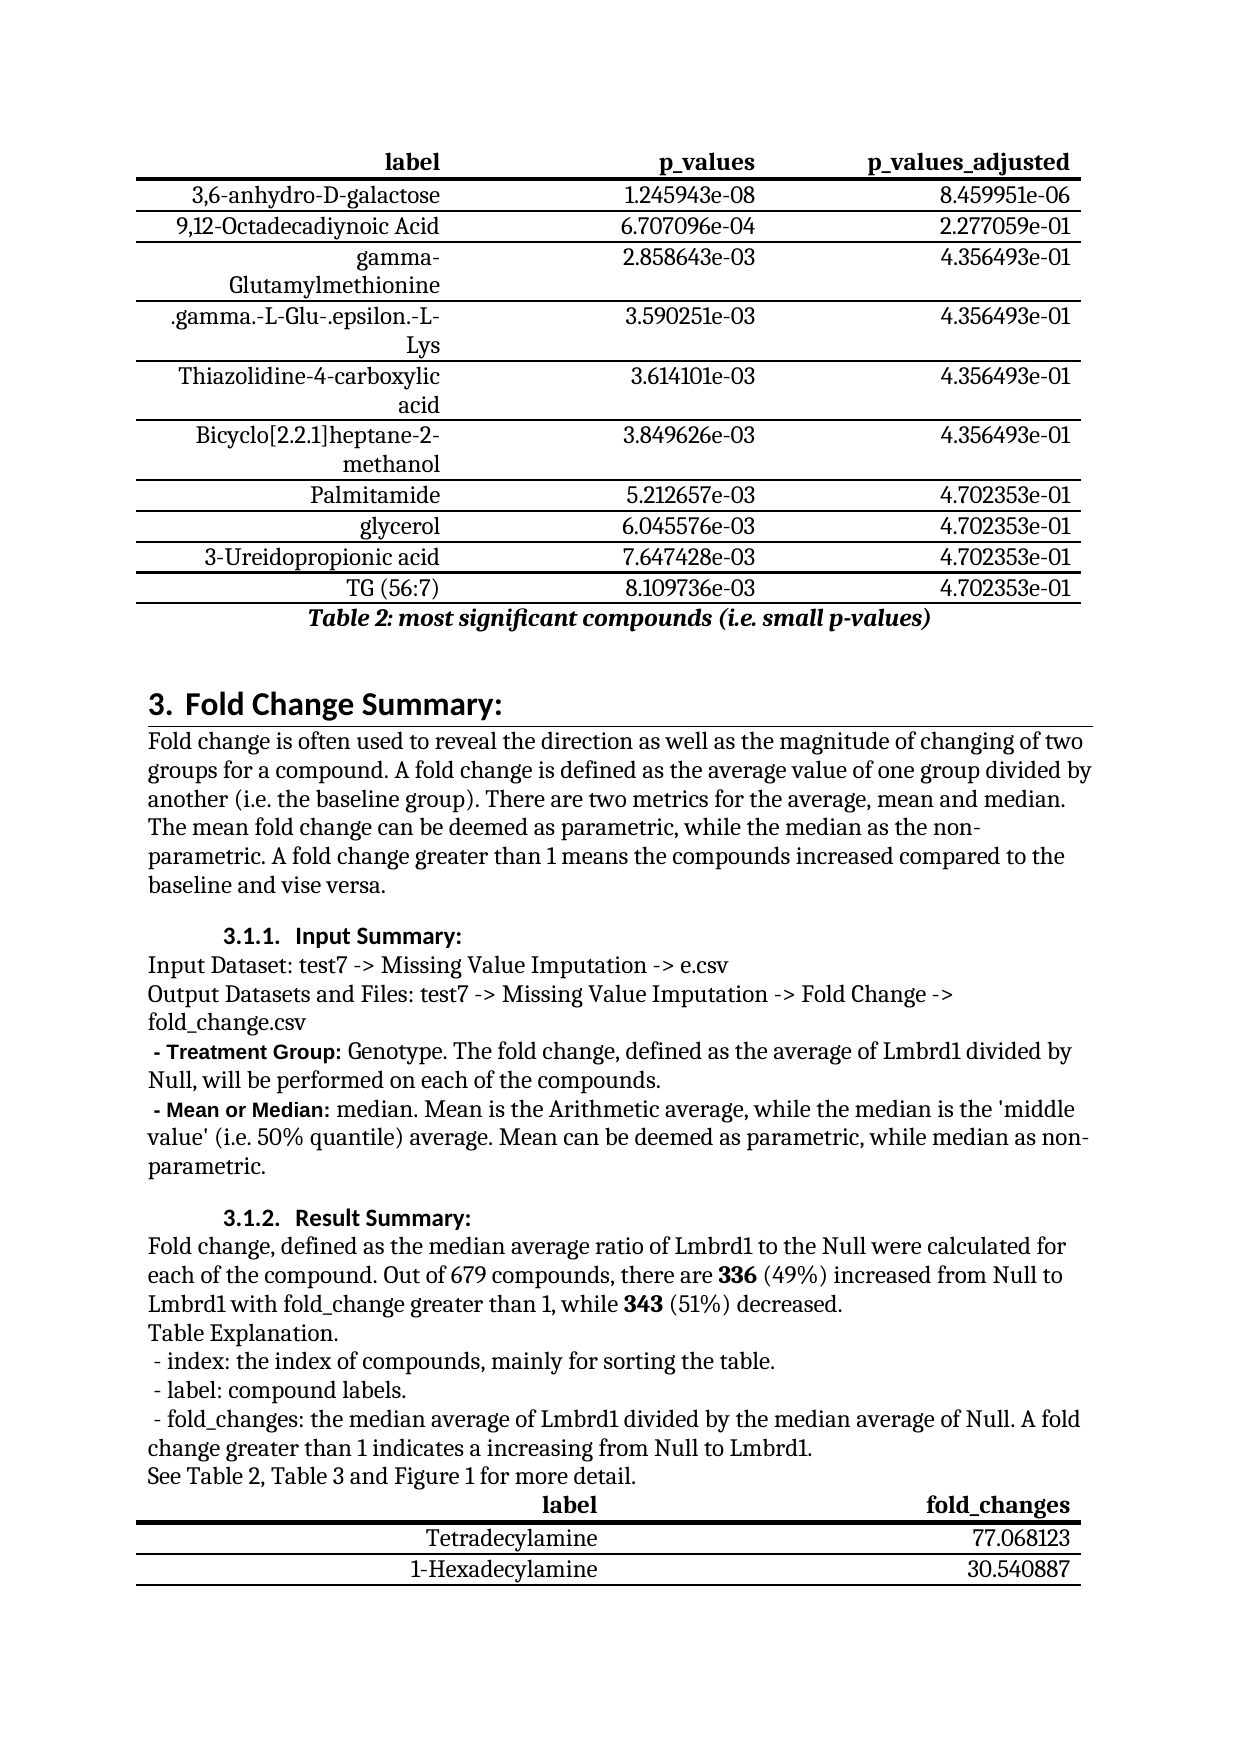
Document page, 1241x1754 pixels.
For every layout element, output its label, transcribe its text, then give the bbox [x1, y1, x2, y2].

table_header label [136, 148, 451, 176]
title Table 2: most significant compounds (i.e. small p-values) [148, 604, 1093, 633]
table_cell Bicyclo[2.2.1]heptane-2-methanol [136, 421, 451, 479]
table_cell 30.540887 [609, 1555, 1081, 1584]
table_cell Palmitamide [136, 481, 451, 510]
table_cell 4.702353e-01 [766, 574, 1081, 602]
table_cell 7.647428e-03 [451, 543, 766, 571]
text - fold_changes: the median average of Lmbrd1 divided by the median average of Null. A fold change greater than 1 indicates a increasing from Null to Lmbrd1. [148, 1405, 1093, 1462]
table_header label [136, 1491, 609, 1520]
table_cell gamma-Glutamylmethionine [136, 243, 451, 300]
table_cell 5.212657e-03 [451, 481, 766, 510]
table_cell 4.702353e-01 [766, 543, 1081, 571]
table_cell 3.614101e-03 [451, 362, 766, 419]
table_header p_values_adjusted [766, 148, 1081, 176]
table_cell Thiazolidine-4-carboxylic acid [136, 362, 451, 419]
table_cell 3-Ureidopropionic acid [136, 543, 451, 571]
text Fold change, defined as the median average ratio of Lmbrd1 to the Null were calculated for each of the compound. Out of 679 compounds, there are 336 (49%) increased from Null to Lmbrd1 with fold_change greater than 1, while 343 (51%) decreased. [148, 1232, 1093, 1318]
subtitle Result Summary: [223, 1202, 1093, 1232]
table_cell 2.277059e-01 [766, 212, 1081, 241]
table_cell TG (56:7) [136, 574, 451, 602]
table_cell 3.590251e-03 [451, 302, 766, 360]
table_cell 6.707096e-04 [451, 212, 766, 241]
table_header fold_changes [609, 1491, 1081, 1520]
table_cell 4.702353e-01 [766, 512, 1081, 541]
table_cell 4.356493e-01 [766, 362, 1081, 419]
text - index: the index of compounds, mainly for sorting the table. [148, 1347, 1093, 1376]
table_cell .gamma.-L-Glu-.epsilon.-L-Lys [136, 302, 451, 360]
table_cell 1.245943e-08 [451, 181, 766, 210]
table_cell 3,6-anhydro-D-galactose [136, 181, 451, 210]
text Fold change is often used to reveal the direction as well as the magnitude of changing of two groups for a compound. A fold change is defined as the average value of one group divided by another (i.e. the baseline group). There are two metrics for the average, mean and median. The mean fold change can be deemed as parametric, while the median as the non-parametric. A fold change greater than 1 means the compounds increased compared to the baseline and vise versa. [148, 727, 1093, 899]
subtitle Input Summary: [223, 920, 1093, 951]
table_cell 8.459951e-06 [766, 181, 1081, 210]
text Output Datasets and Files: test7 -> Missing Value Imputation -> Fold Change -> fold_change.csv [148, 979, 1093, 1037]
table_cell 4.356493e-01 [766, 243, 1081, 300]
text - Treatment Group: Genotype. The fold change, defined as the average of Lmbrd1 divided by Null, will be performed on each of the compounds. [148, 1037, 1093, 1094]
text - Mean or Median: median. Mean is the Arithmetic average, while the median is the 'middle value' (i.e. 50% quantile) average. Mean can be deemed as parametric, while median as non-parametric. [148, 1094, 1093, 1181]
table_cell 4.702353e-01 [766, 481, 1081, 510]
table_cell 6.045576e-03 [451, 512, 766, 541]
text Input Dataset: test7 -> Missing Value Imputation -> e.csv [148, 951, 1093, 979]
table_cell Tetradecylamine [136, 1525, 609, 1553]
subtitle Fold Change Summary: [148, 683, 1093, 726]
table_cell glycerol [136, 512, 451, 541]
table_cell 3.849626e-03 [451, 421, 766, 479]
table_cell 2.858643e-03 [451, 243, 766, 300]
table_cell 4.356493e-01 [766, 421, 1081, 479]
table_header p_values [451, 148, 766, 176]
text - label: compound labels. [148, 1376, 1093, 1405]
table_cell 8.109736e-03 [451, 574, 766, 602]
text See Table 2, Table 3 and Figure 1 for more detail. [148, 1462, 1093, 1491]
table_cell 4.356493e-01 [766, 302, 1081, 360]
table_cell 1-Hexadecylamine [136, 1555, 609, 1584]
text Table Explanation. [148, 1318, 1093, 1347]
table_cell 9,12-Octadecadiynoic Acid [136, 212, 451, 241]
table_cell 77.068123 [609, 1525, 1081, 1553]
